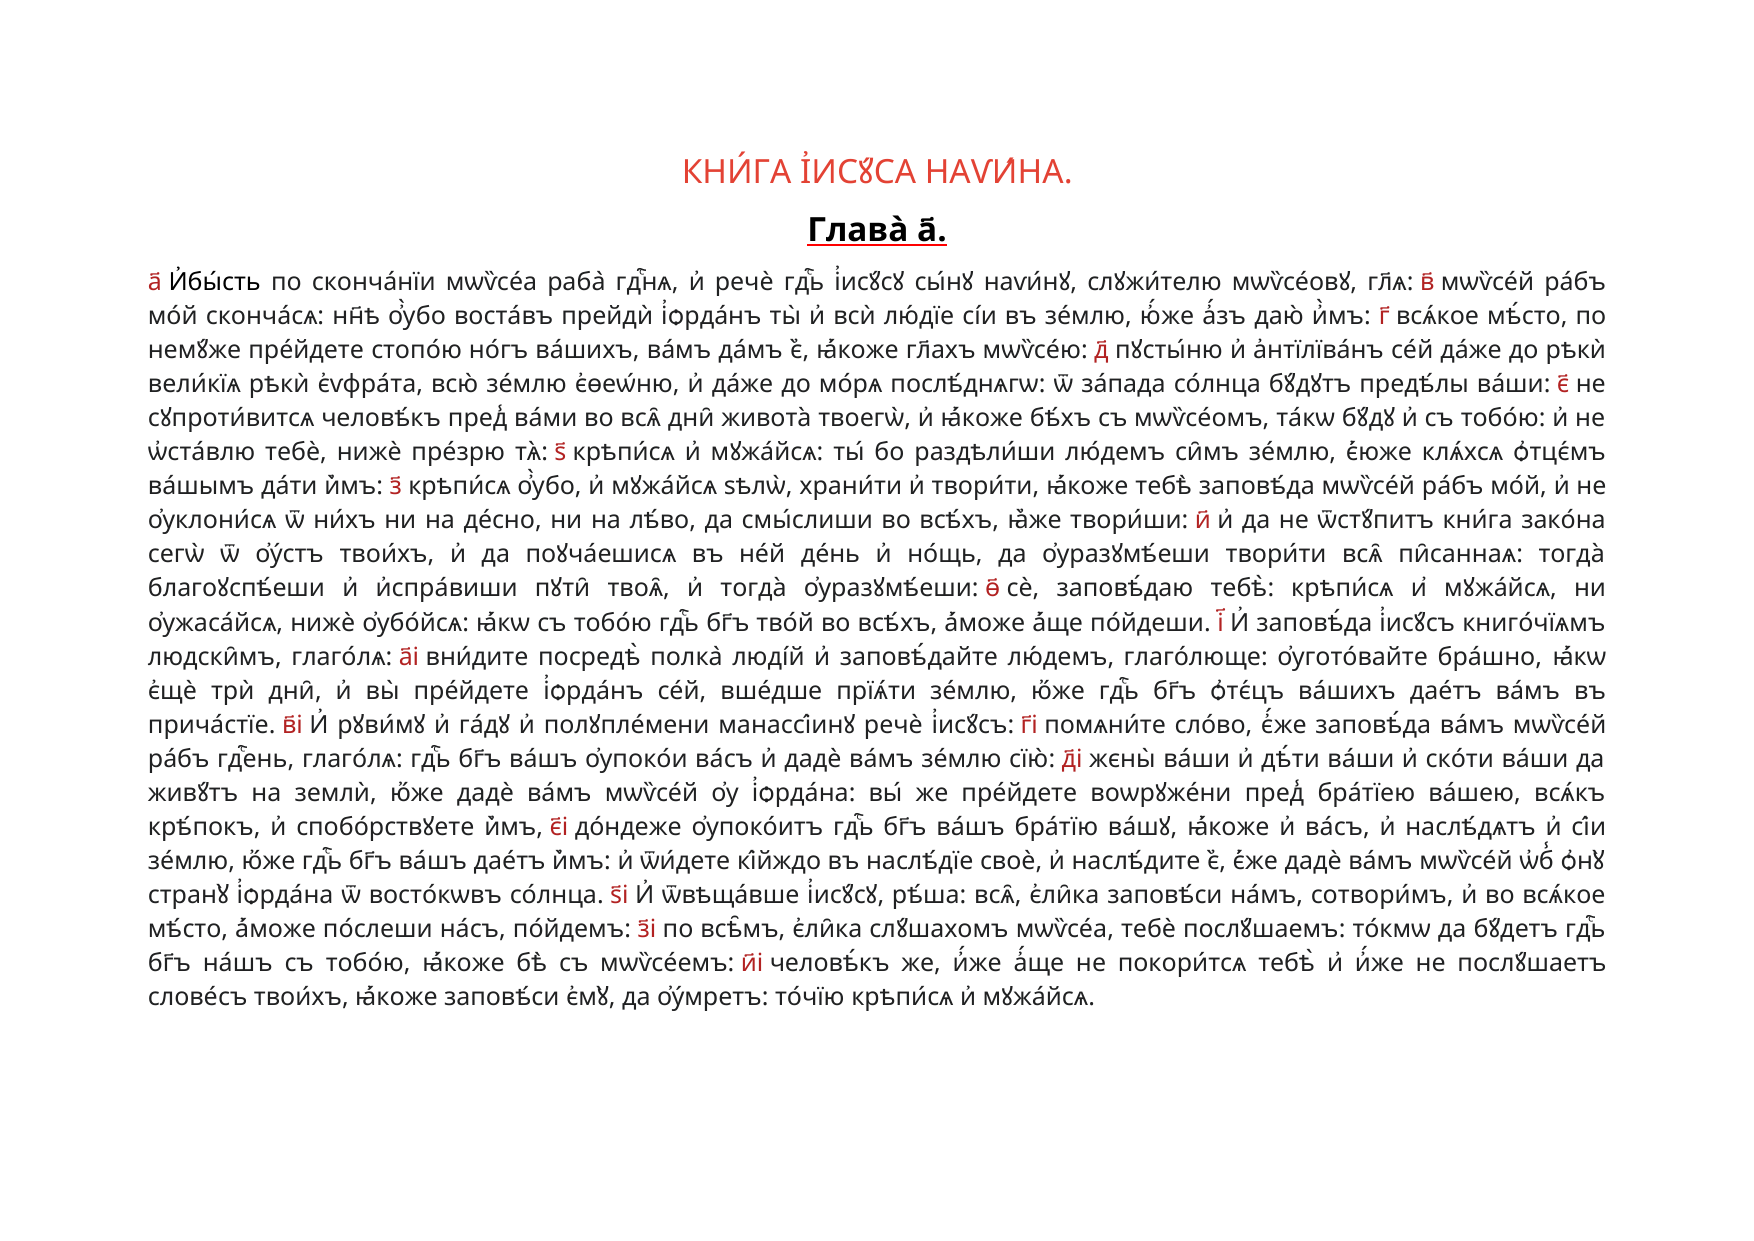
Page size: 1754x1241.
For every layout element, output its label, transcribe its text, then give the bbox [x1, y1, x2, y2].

text Кни́га і҆исꙋ́са наѵи́на. [148, 148, 1606, 193]
subtitle Глава̀ а҃. [148, 206, 1606, 251]
text а҃ И҆бы́сть по сконча́нїи мѡѷсе́а раба̀ гдⷭ҇нѧ, и҆ речѐ гдⷭ҇ь і҆исꙋ́сꙋ сы́нꙋ наѵи́нꙋ, слꙋжи́телю мѡѷсе́овꙋ, гл҃ѧ: в҃ мѡѷсе́й ра́бъ мо́й сконча́сѧ: нн҃ѣ ѹ҆̀бо воста́въ прейдѝ і҆ѻрда́нъ ты̀ и҆ всѝ лю́дїе сі́и въ зе́млю, ю҆́же а҆́зъ даю̀ и҆̀мъ: г҃ всѧ́кое мѣ́сто, по немꙋ́же пре́йдете стопо́ю но́гъ ва́шихъ, ва́мъ да́мъ є҆̀, ꙗ҆́коже гл҃ахъ мѡѷсе́ю: д҃ пꙋсты́ню и҆ а҆нтїлїва́нъ се́й да́же до рѣкѝ вели́кїѧ рѣкѝ є҆ѵфра́та, всю̀ зе́млю є҆ѳеѡ́ню, и҆ да́же до мо́рѧ послѣ́днѧгѡ: ѿ за́пада со́лнца бꙋ́дꙋтъ предѣ́лы ва́ши: є҃ не сꙋпроти́витсѧ человѣ́къ пред̾ ва́ми во всѧ̑ дни̑ живота̀ твоегѡ̀, и҆ ꙗ҆́коже бѣ́хъ съ мѡѷсе́омъ, та́кѡ бꙋ́дꙋ и҆ съ тобо́ю: и҆ не ѡ҆ста́влю тебѐ, нижѐ пре́зрю тѧ̀: ѕ҃ крѣпи́сѧ и҆ мꙋжа́йсѧ: ты́ бо раздѣли́ши лю́демъ си̑мъ зе́млю, є҆́юже клѧ́хсѧ ѻ҆тцє́мъ ва́шымъ да́ти и҆̀мъ: з҃ крѣпи́сѧ ѹ҆̀бо, и҆ мꙋжа́йсѧ ѕѣлѡ̀, храни́ти и҆ твори́ти, ꙗ҆́коже тебѣ̀ заповѣ́да мѡѷсе́й ра́бъ мо́й, и҆ не ѹ҆клони́сѧ ѿ ни́хъ ни на де́сно, ни на лѣ́во, да смы́слиши во всѣ́хъ, ꙗ҆̀же твори́ши: и҃ и҆ да не ѿстꙋ́питъ кни́га зако́на сегѡ̀ ѿ ѹ҆́стъ твои́хъ, и҆ да поꙋча́ешисѧ въ не́й де́нь и҆ но́щь, да ѹ҆разꙋмѣ́еши твори́ти всѧ̑ пи̑саннаѧ: тогда̀ благоꙋспѣ́еши и҆ и҆спра́виши пꙋти̑ твоѧ̑, и҆ тогда̀ ѹ҆разꙋмѣ́еши: ѳ҃ сѐ, заповѣ́даю тебѣ̀: крѣпи́сѧ и҆ мꙋжа́йсѧ, ни ѹ҆жаса́йсѧ, нижѐ ѹ҆бо́йсѧ: ꙗ҆́кѡ съ тобо́ю гдⷭ҇ь бг҃ъ тво́й во всѣ́хъ, а҆́може а҆́ще по́йдеши. і҃ И҆ заповѣ́да і҆исꙋ́съ книго́чїѧмъ людски̑мъ, глаго́лѧ: а҃і вни́дите посредѣ̀ полка̀ люді́й и҆ заповѣ́дайте лю́демъ, глаго́люще: ѹ҆гото́вайте бра́шно, ꙗ҆́кѡ є҆щѐ трѝ дни̑, и҆ вы̀ пре́йдете і҆ѻрда́нъ се́й, вше́дше прїѧ́ти зе́млю, ю҆́же гдⷭ҇ь бг҃ъ ѻ҆тє́цъ ва́шихъ дае́тъ ва́мъ въ прича́стїе. в҃і И҆ рꙋви́мꙋ и҆ га́дꙋ и҆ полꙋпле́мени манассі́инꙋ речѐ і҆исꙋ́съ: г҃і помѧни́те сло́во, є҆́же заповѣ́да ва́мъ мѡѷсе́й ра́бъ гдⷭ҇ень, глаго́лѧ: гдⷭ҇ь бг҃ъ ва́шъ ѹ҆поко́и ва́съ и҆ дадѐ ва́мъ зе́млю сїю̀: д҃і жєны̀ ва́ши и҆ дѣ́ти ва́ши и҆ ско́ти ва́ши да живꙋ́тъ на землѝ, ю҆́же дадѐ ва́мъ мѡѷсе́й ѹ҆ і҆ѻрда́на: вы́ же пре́йдете воѡрꙋже́ни пред̾ бра́тїею ва́шею, всѧ́къ крѣ́покъ, и҆ спобо́рствꙋете и҆̀мъ, є҃і до́ндеже ѹ҆поко́итъ гдⷭ҇ь бг҃ъ ва́шъ бра́тїю ва́шꙋ, ꙗ҆́коже и҆ ва́съ, и҆ наслѣ́дѧтъ и҆ сі́и зе́млю, ю҆́же гдⷭ҇ь бг҃ъ ва́шъ дае́тъ и҆̀мъ: и҆ ѿи́дете кі́йждо въ наслѣ́дїе своѐ, и҆ наслѣ́дите є҆̀, є҆́же дадѐ ва́мъ мѡѷсе́й ѡ҆б̾ ѻ҆нꙋ̀ странꙋ̀ і҆ѻрда́на ѿ восто́кѡвъ со́лнца. ѕ҃і И҆ ѿвѣща́вше і҆исꙋ́сꙋ, рѣ́ша: всѧ̑, є҆ли̑ка заповѣ́си на́мъ, сотвори́мъ, и҆ во всѧ́кое мѣ́сто, а҆́може по́слеши на́съ, по́йдемъ: з҃і по всѣ̑мъ, є҆ли̑ка слꙋ́шахомъ мѡѷсе́а, тебѐ послꙋ́шаемъ: то́кмѡ да бꙋ́детъ гдⷭ҇ь бг҃ъ на́шъ съ тобо́ю, ꙗ҆́коже бѣ̀ съ мѡѷсе́емъ: и҃і человѣ́къ же, и҆́же а҆́ще не покори́тсѧ тебѣ̀ и҆ и҆́же не послꙋ́шаетъ слове́съ твои́хъ, ꙗ҆́коже заповѣ́си є҆мꙋ̀, да ѹ҆́мретъ: то́чїю крѣпи́сѧ и҆ мꙋжа́йсѧ. [148, 263, 1606, 1013]
